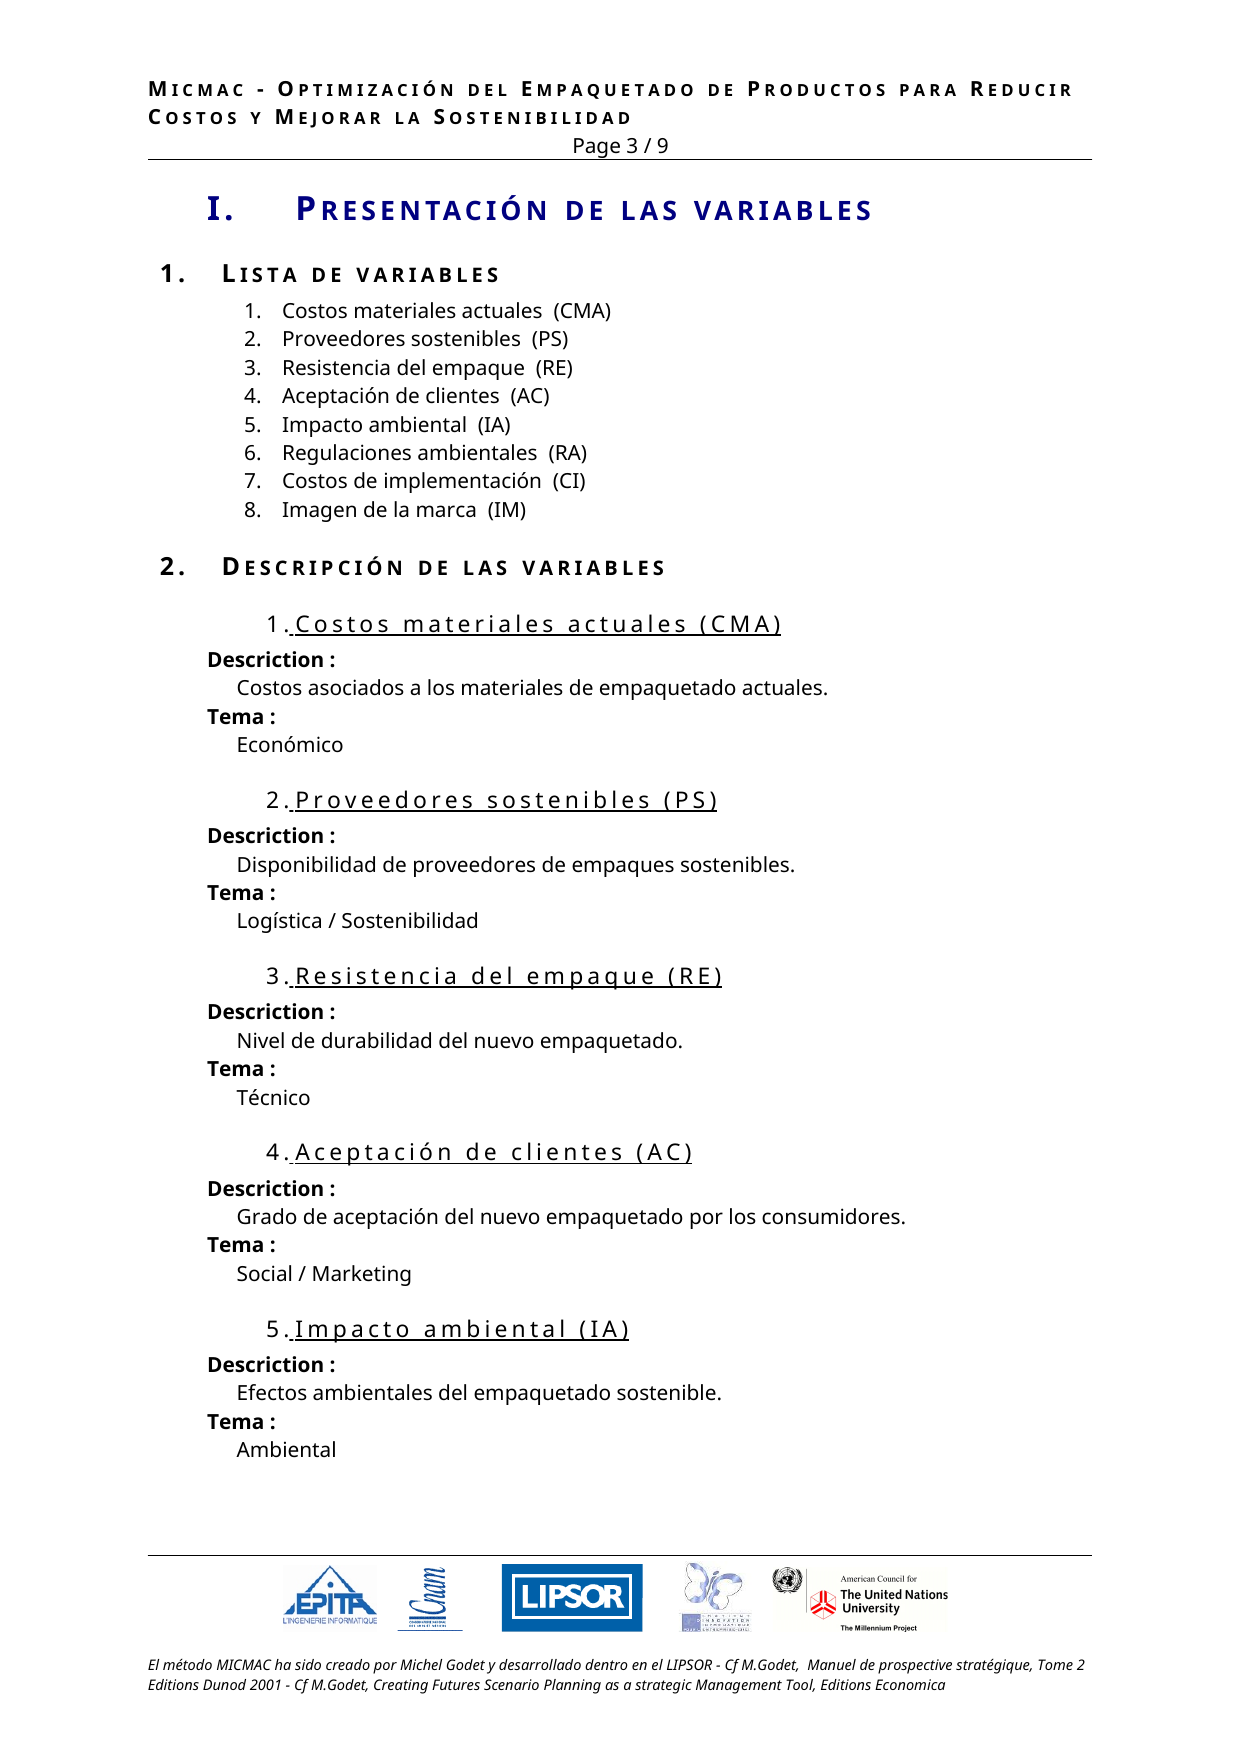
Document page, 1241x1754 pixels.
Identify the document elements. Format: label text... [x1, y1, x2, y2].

text Tema : [148, 878, 1092, 907]
list Costos de implementación (CI) [244, 467, 1092, 495]
text Descriction : [148, 997, 1092, 1026]
text Descriction : [148, 645, 1092, 673]
subtitle Costos materiales actuales (CMA) [207, 607, 1092, 639]
subtitle Costos asociados a los materiales de empaquetado actuales. [177, 673, 1092, 702]
text Tema : [148, 1231, 1092, 1259]
subtitle Social / Marketing [177, 1259, 1092, 1287]
list Costos materiales actuales (CMA) [244, 296, 1092, 324]
subtitle Logística / Sostenibilidad [177, 907, 1092, 935]
subtitle Disponibilidad de proveedores de empaques sostenibles. [177, 850, 1092, 878]
picture [397, 1556, 463, 1632]
text Descriction : [148, 1350, 1092, 1378]
subtitle Descripción de las variables [159, 548, 1092, 582]
subtitle Impacto ambiental (IA) [207, 1312, 1092, 1344]
list Resistencia del empaque (RE) [244, 353, 1092, 381]
picture [501, 1564, 643, 1632]
list Imagen de la marca (IM) [244, 495, 1092, 523]
subtitle Económico [177, 730, 1092, 759]
text Descriction : [148, 821, 1092, 850]
subtitle Grado de aceptación del nuevo empaquetado por los consumidores. [177, 1202, 1092, 1231]
list Aceptación de clientes (AC) [244, 381, 1092, 410]
subtitle Técnico [177, 1083, 1092, 1111]
subtitle Efectos ambientales del empaquetado sostenible. [177, 1378, 1092, 1407]
text Tema : [148, 1054, 1092, 1083]
text Tema : [148, 1407, 1092, 1435]
subtitle Presentación de las variables [148, 185, 1092, 231]
list Proveedores sostenibles (PS) [244, 324, 1092, 353]
subtitle Nivel de durabilidad del nuevo empaquetado. [177, 1026, 1092, 1054]
subtitle Proveedores sostenibles (PS) [207, 784, 1092, 815]
picture [678, 1561, 752, 1632]
list Regulaciones ambientales (RA) [244, 438, 1092, 467]
subtitle Lista de variables [159, 256, 1092, 290]
picture [283, 1565, 377, 1632]
subtitle Aceptación de clientes (AC) [207, 1136, 1092, 1167]
picture [772, 1567, 948, 1632]
subtitle Ambiental [177, 1435, 1092, 1464]
list Impacto ambiental (IA) [244, 410, 1092, 438]
text Descriction : [148, 1174, 1092, 1202]
text Tema : [148, 702, 1092, 730]
subtitle Resistencia del empaque (RE) [207, 960, 1092, 991]
